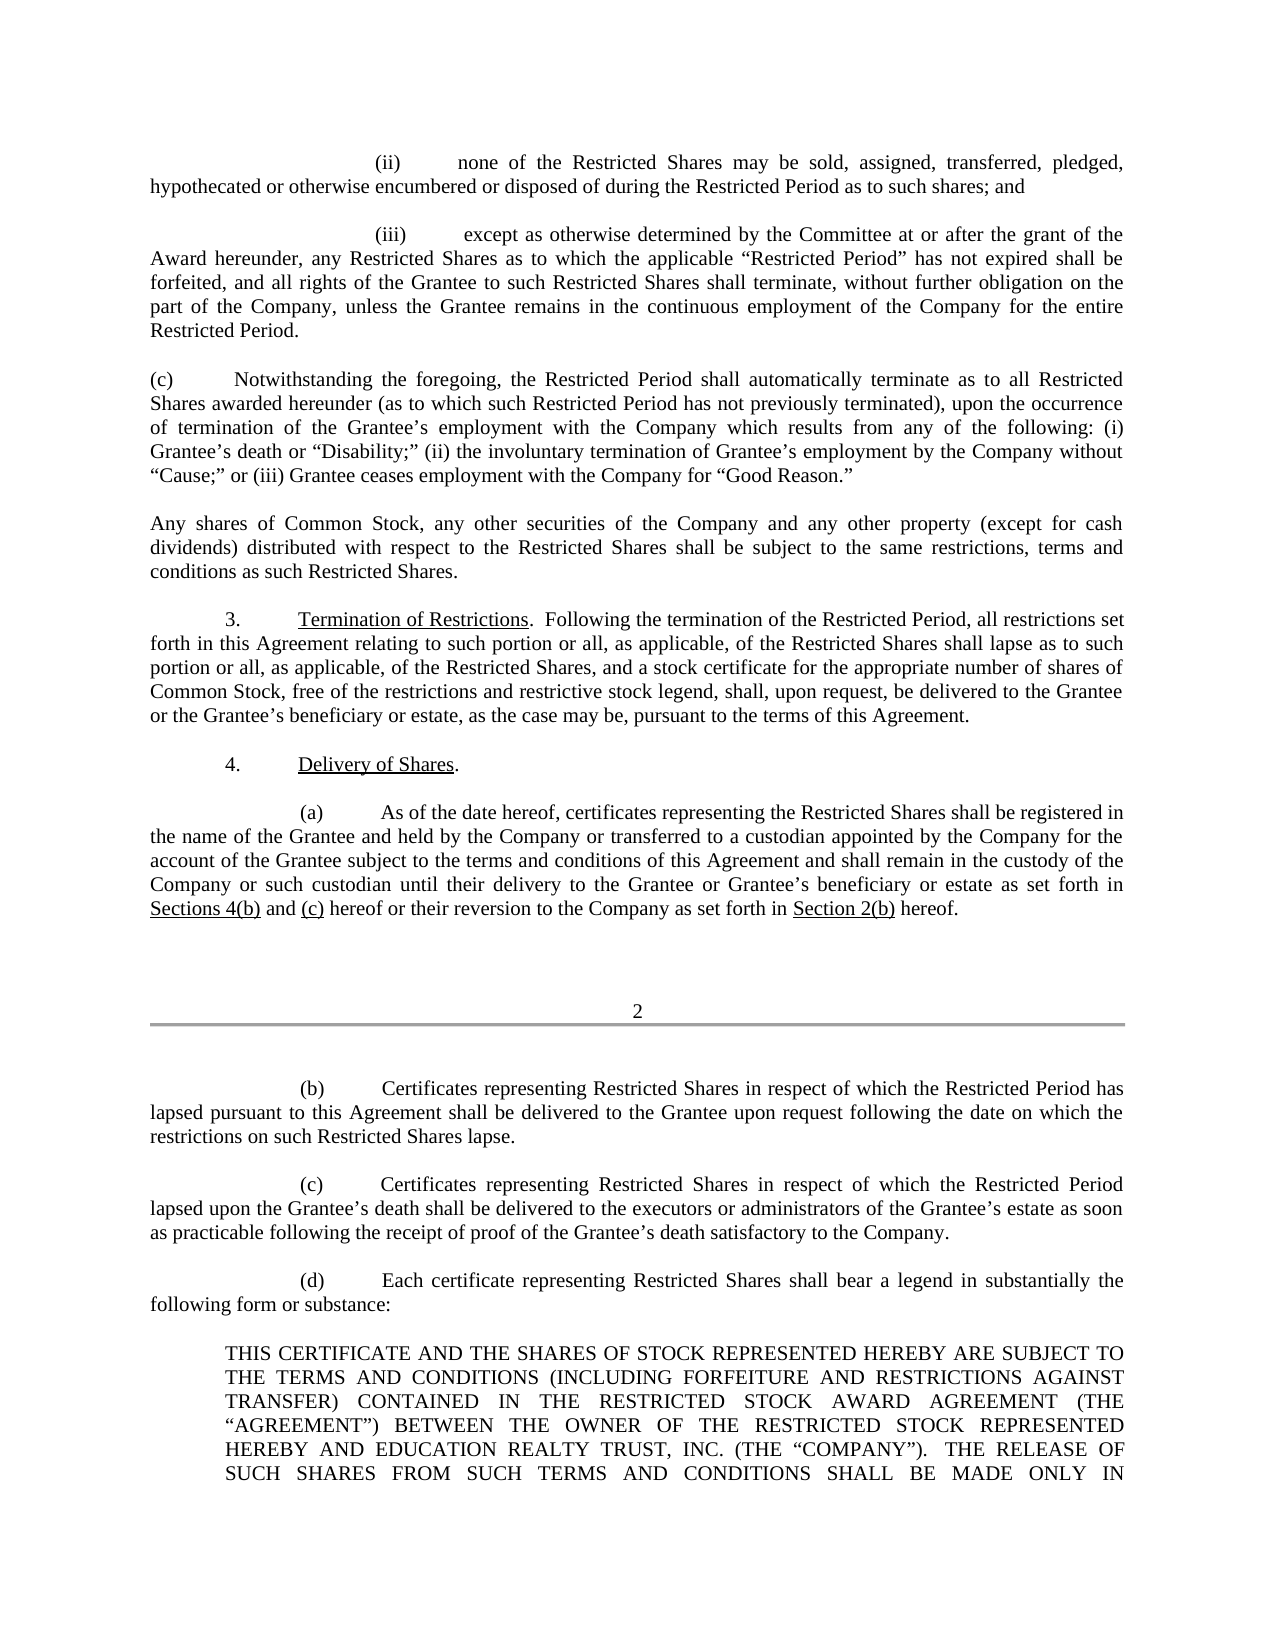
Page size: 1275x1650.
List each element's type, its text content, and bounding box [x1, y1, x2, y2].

text (c) Notwithstanding the foregoing, the Restricted Period shall automatically terminate as to all Restricted Shares awarded hereunder (as to which such Restricted Period has not previously terminated), upon the occurrence of termination of the Grantee’s employment with the Company which results from any of the following: (i) Grantee’s death or “Disability;” (ii) the involuntary termination of Grantee’s employment by the Company without “Cause;” or (iii) Grantee ceases employment with the Company for “Good Reason.” [150, 367, 1125, 487]
text 2 [150, 999, 1125, 1023]
text Any shares of Common Stock, any other securities of the Company and any other property (except for cash dividends) distributed with respect to the Restricted Shares shall be subject to the same restrictions, terms and conditions as such Restricted Shares. [150, 511, 1125, 583]
text (c) Certificates representing Restricted Shares in respect of which the Restricted Period lapsed upon the Grantee’s death shall be delivered to the executors or administrators of the Grantee’s estate as soon as practicable following the receipt of proof of the Grantee’s death satisfactory to the Company. [150, 1172, 1125, 1244]
text (a) As of the date hereof, certificates representing the Restricted Shares shall be registered in the name of the Grantee and held by the Company or transferred to a custodian appointed by the Company for the account of the Grantee subject to the terms and conditions of this Agreement and shall remain in the custody of the Company or such custodian until their delivery to the Grantee or Grantee’s beneficiary or estate as set forth in Sections 4(b) and (c) hereof or their reversion to the Company as set forth in Section 2(b) hereof. [150, 800, 1125, 920]
text (d) Each certificate representing Restricted Shares shall bear a legend in substantially the following form or substance: [150, 1268, 1125, 1316]
text (iii) except as otherwise determined by the Committee at or after the grant of the Award hereunder, any Restricted Shares as to which the applicable “Restricted Period” has not expired shall be forfeited, and all rights of the Grantee to such Restricted Shares shall terminate, without further obligation on the part of the Company, unless the Grantee remains in the continuous employment of the Company for the entire Restricted Period. [150, 222, 1125, 342]
text 3. Termination of Restrictions. Following the termination of the Restricted Period, all restrictions set forth in this Agreement relating to such portion or all, as applicable, of the Restricted Shares shall lapse as to such portion or all, as applicable, of the Restricted Shares, and a stock certificate for the appropriate number of shares of Common Stock, free of the restrictions and restrictive stock legend, shall, upon request, be delivered to the Grantee or the Grantee’s beneficiary or estate, as the case may be, pursuant to the terms of this Agreement. [150, 607, 1125, 727]
text (b) Certificates representing Restricted Shares in respect of which the Restricted Period has lapsed pursuant to this Agreement shall be delivered to the Grantee upon request following the date on which the restrictions on such Restricted Shares lapse. [150, 1076, 1125, 1148]
text (ii) none of the Restricted Shares may be sold, assigned, transferred, pledged, hypothecated or otherwise encumbered or disposed of during the Restricted Period as to such shares; and [150, 150, 1125, 198]
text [225, 1341, 1125, 1485]
text 4. Delivery of Shares. [150, 752, 1125, 776]
